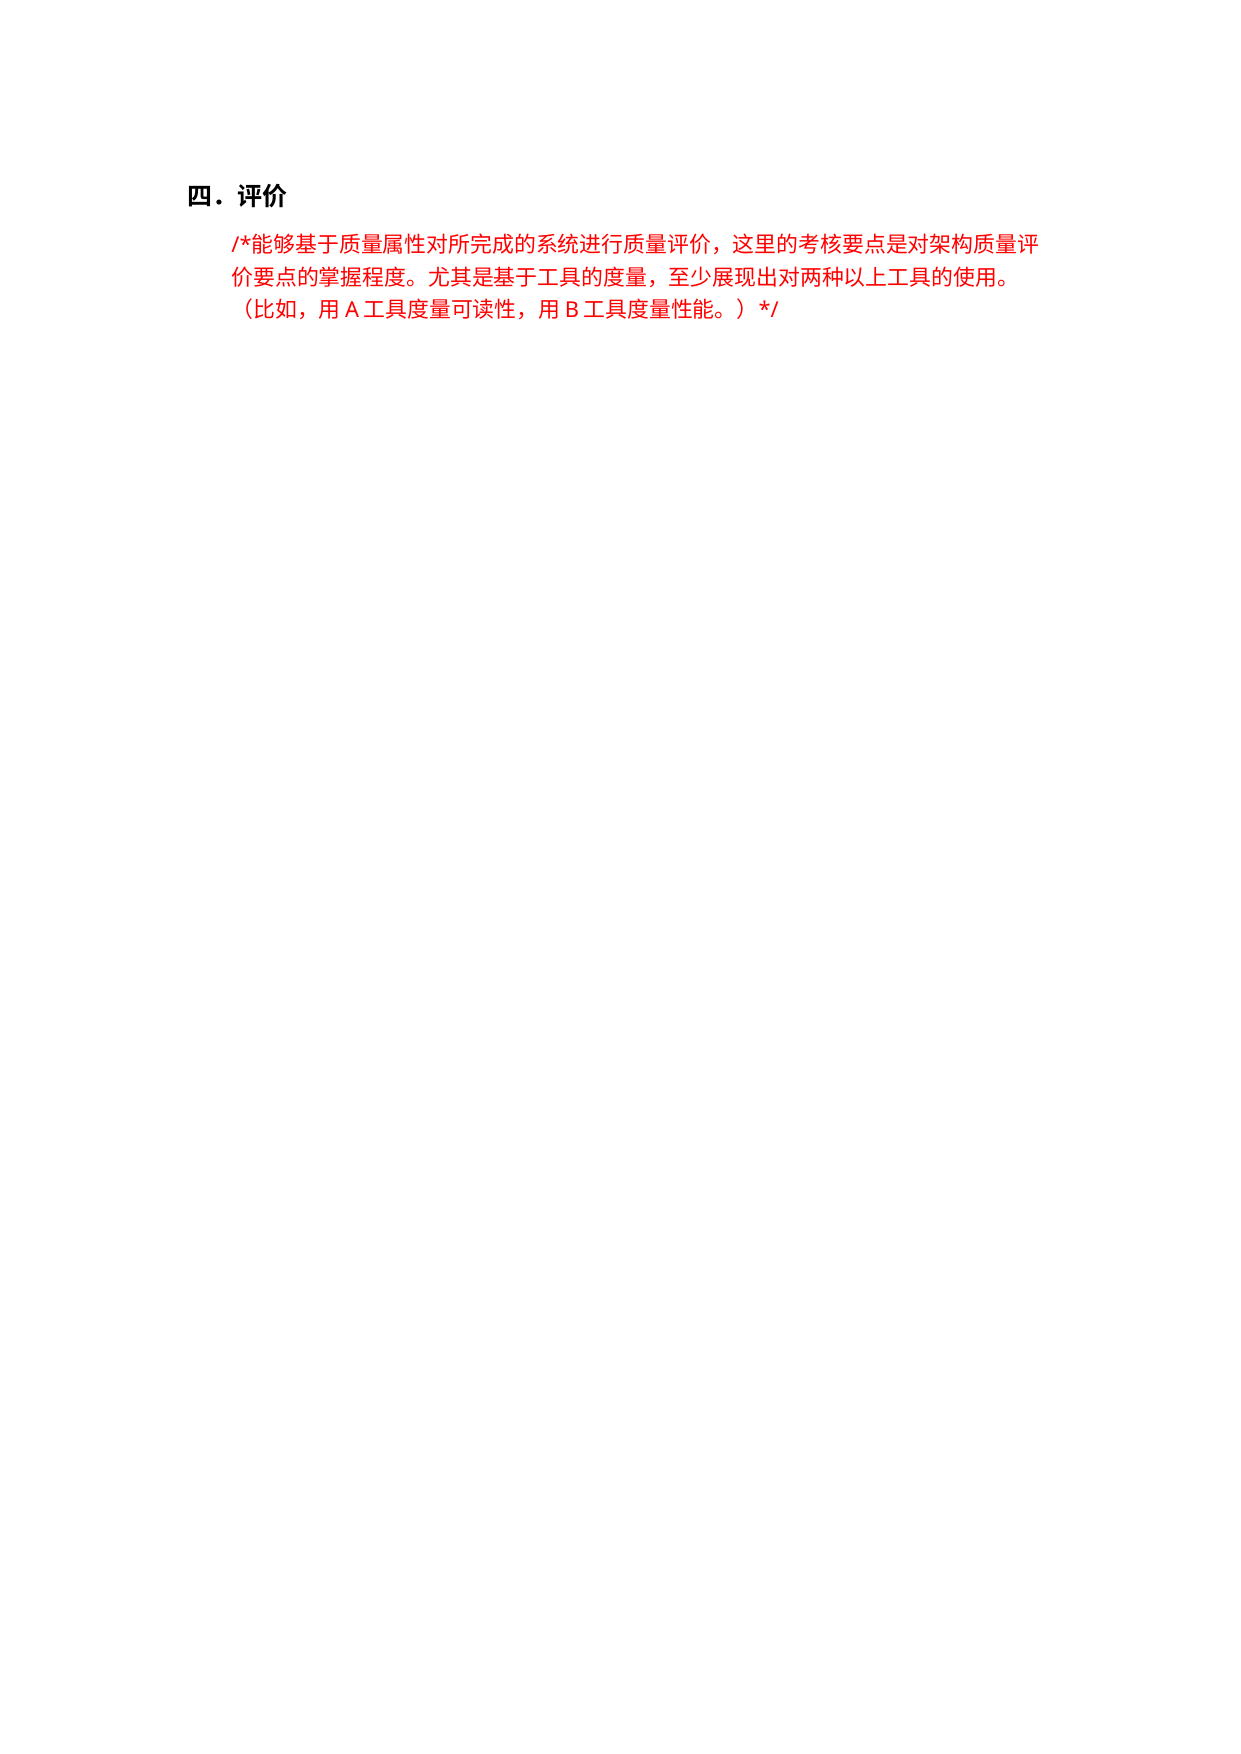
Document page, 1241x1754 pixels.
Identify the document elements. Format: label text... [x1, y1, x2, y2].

text 四．评价 [187, 162, 1053, 227]
text /*能够基于质量属性对所完成的系统进行质量评价，这里的考核要点是对架构质量评价要点的掌握程度。尤其是基于工具的度量，至少展现出对两种以上工具的使用。（比如，用A工具度量可读性，用B工具度量性能。）*/ [231, 227, 1053, 324]
